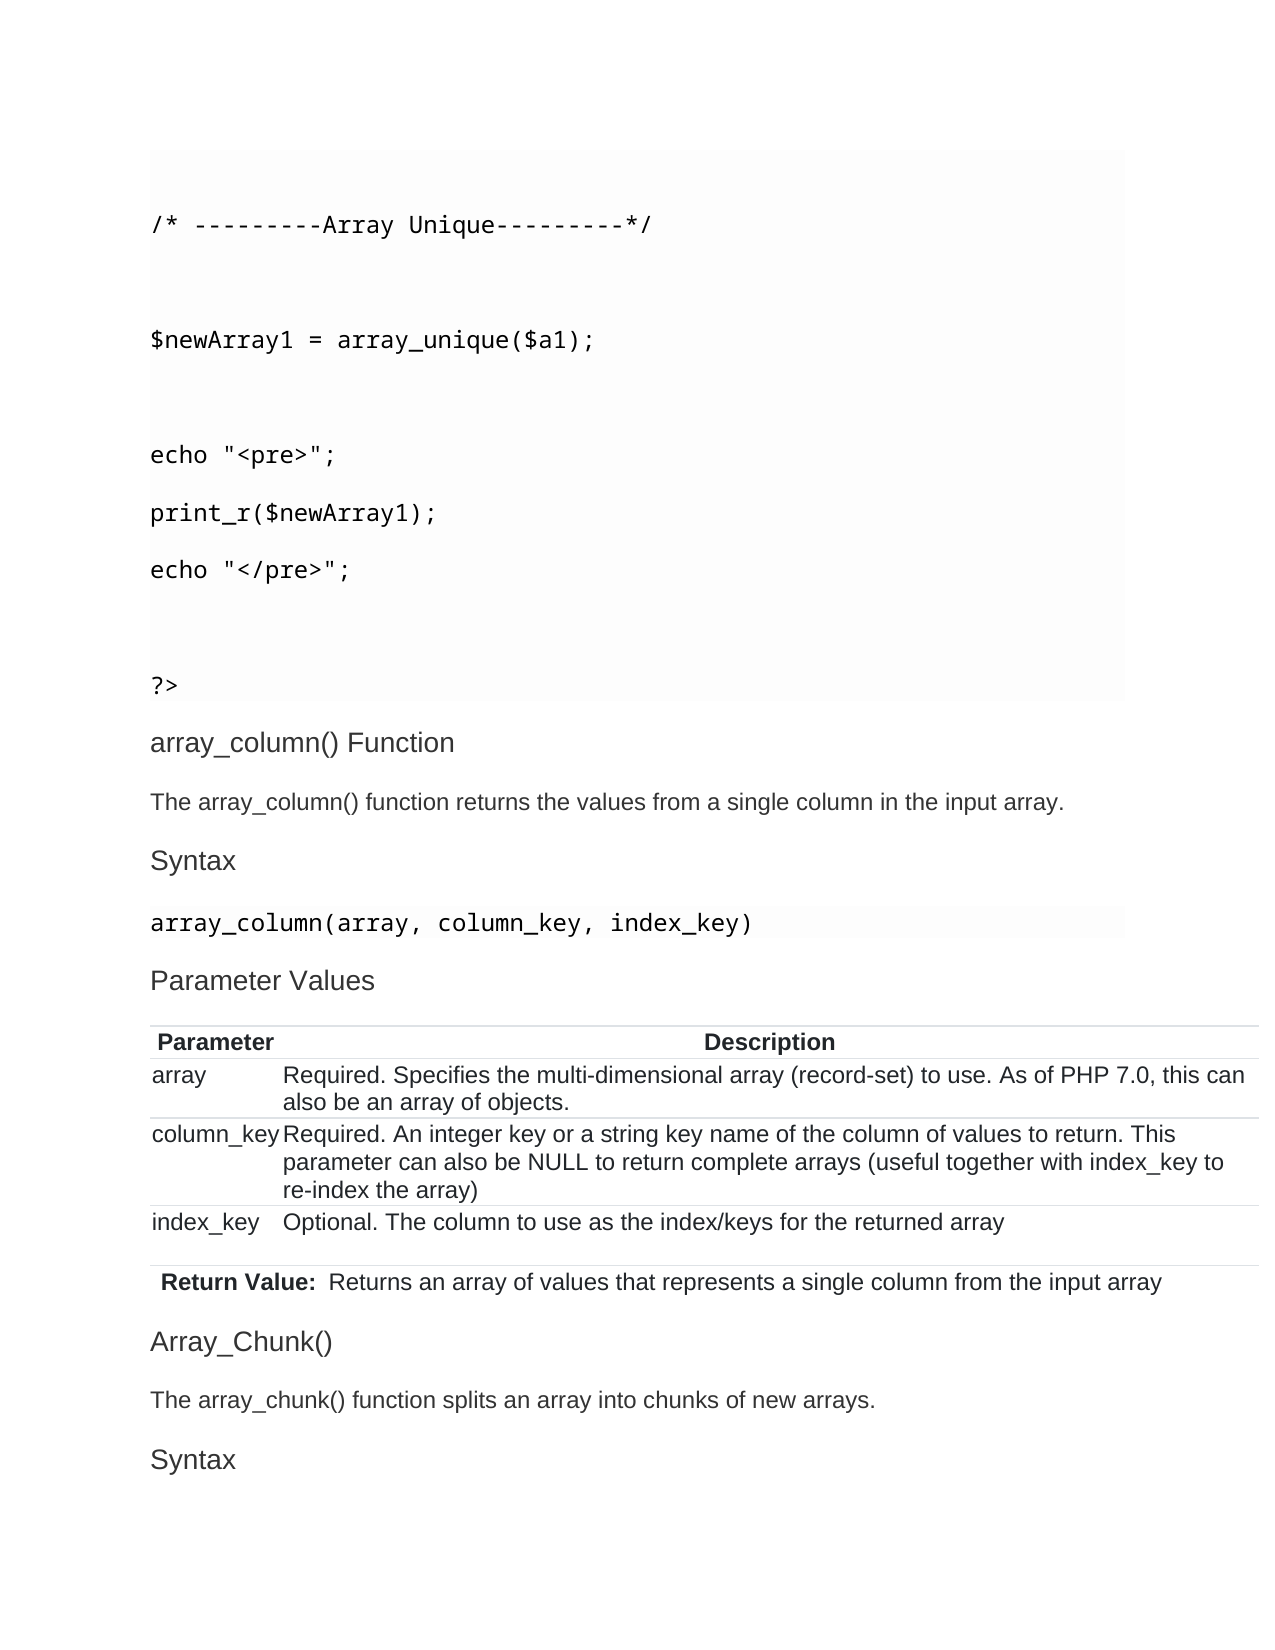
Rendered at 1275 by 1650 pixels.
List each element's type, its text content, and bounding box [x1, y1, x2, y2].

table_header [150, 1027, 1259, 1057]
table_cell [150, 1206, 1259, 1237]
text array_column() Function [150, 726, 1125, 758]
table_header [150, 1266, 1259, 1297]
text Parameter Values [150, 963, 1125, 996]
text $newArray1 = array_unique($a1); [150, 323, 1125, 355]
text The array_chunk() function splits an array into chunks of new arrays. [150, 1386, 1125, 1414]
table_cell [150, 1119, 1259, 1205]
text Syntax [150, 844, 1125, 877]
text Array_Chunk() [150, 1324, 1125, 1357]
text /* ---------Array Unique---------*/ [150, 208, 1125, 240]
text array_column(array, column_key, index_key) [150, 906, 1125, 938]
text echo "</pre>"; [150, 553, 1125, 586]
text Syntax [150, 1443, 1125, 1475]
text print_r($newArray1); [150, 496, 1125, 528]
text The array_column() function returns the values from a single column in the input array. [150, 788, 1125, 815]
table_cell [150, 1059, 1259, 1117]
text echo "<pre>"; [150, 438, 1125, 471]
text ?> [150, 668, 1125, 701]
